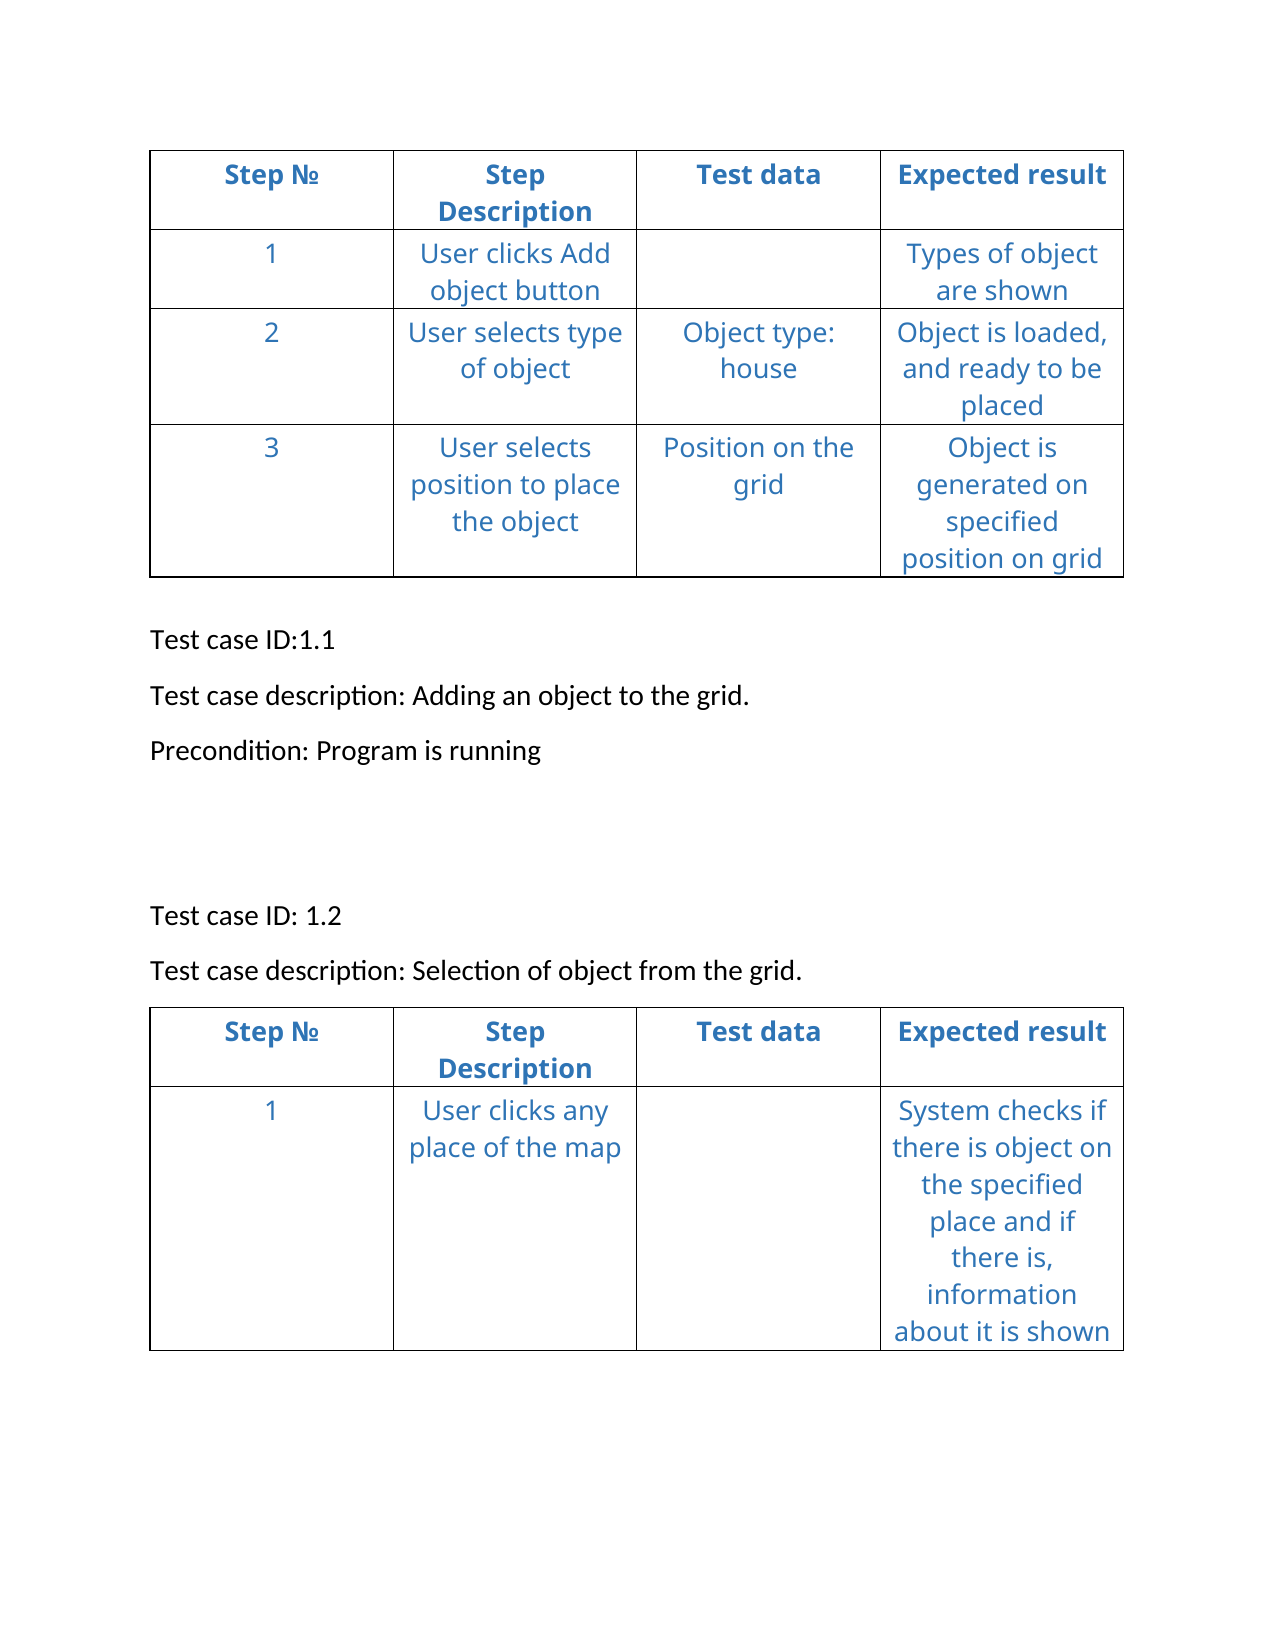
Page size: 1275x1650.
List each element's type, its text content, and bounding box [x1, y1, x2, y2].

table_header Step № [151, 1008, 393, 1086]
text Test case description: Adding an object to the grid. [150, 677, 1125, 712]
table_cell [637, 1087, 880, 1349]
table_cell 1 [151, 1087, 393, 1349]
table_cell Object type: house [637, 309, 880, 424]
table_header Test data [637, 1008, 880, 1086]
table_cell 1 [151, 230, 393, 308]
table_header Expected result [881, 1008, 1123, 1086]
table_cell Object is generated on specified position on grid [881, 425, 1123, 576]
table_cell Types of object are shown [881, 230, 1123, 308]
table_cell Position on the grid [637, 425, 880, 576]
table_cell System checks if there is object on the specified place and if there is, information about it is shown [881, 1087, 1123, 1349]
table_cell User selects type of object [394, 309, 636, 424]
table_cell Object is loaded, and ready to be placed [881, 309, 1123, 424]
table_cell User clicks any place of the map [394, 1087, 636, 1349]
text Test case ID:1.1 [150, 621, 1125, 657]
text Precondition: Program is running [150, 732, 1125, 767]
table_cell User clicks Add object button [394, 230, 636, 308]
table_cell 2 [151, 309, 393, 424]
text Test case ID: 1.2 [150, 897, 1125, 933]
text Test case description: Selection of object from the grid. [150, 952, 1125, 988]
table_cell [637, 230, 880, 308]
table_cell 3 [151, 425, 393, 576]
table_header Step № [151, 151, 393, 229]
table_header Step Description [394, 151, 636, 229]
table_header Test data [637, 151, 880, 229]
table_cell User selects position to place the object [394, 425, 636, 576]
table_header Step Description [394, 1008, 636, 1086]
table_header Expected result [881, 151, 1123, 229]
